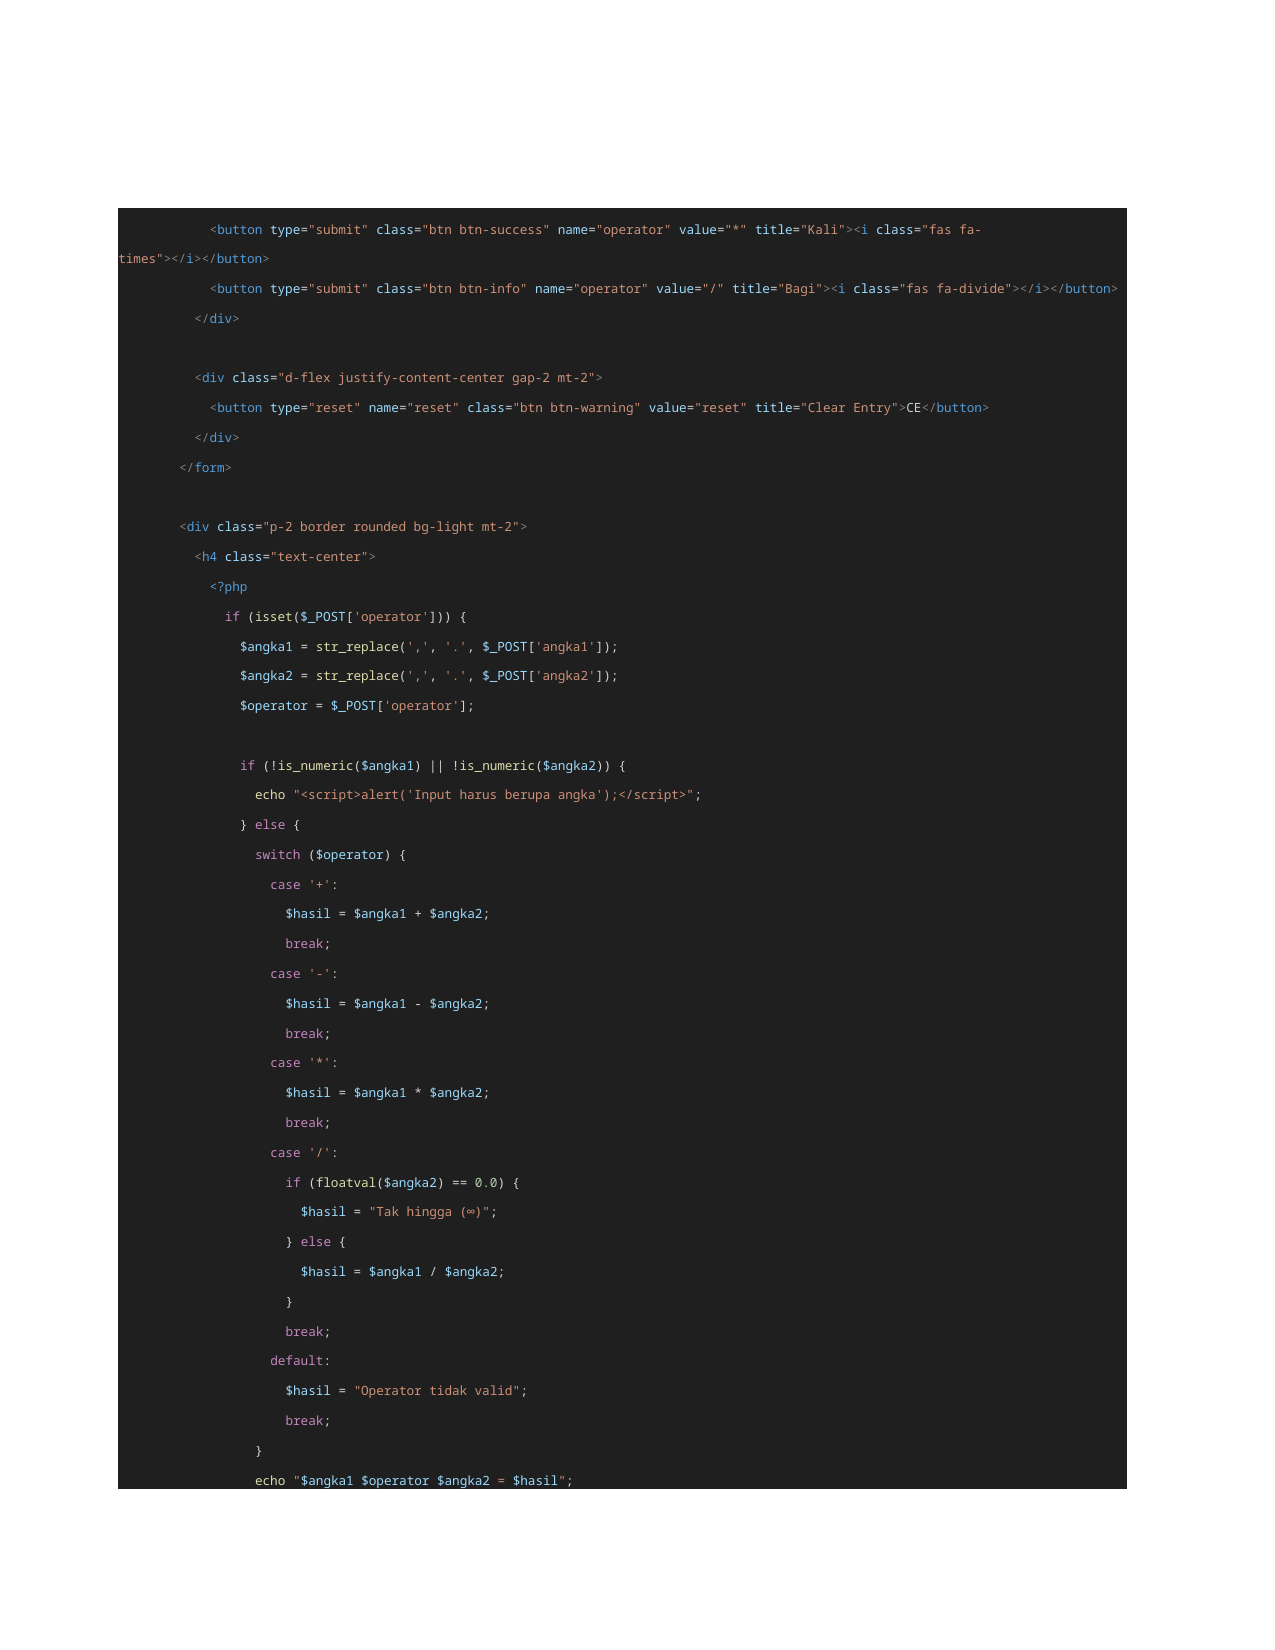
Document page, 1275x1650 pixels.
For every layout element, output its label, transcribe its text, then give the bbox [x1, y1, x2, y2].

text break; [118, 1399, 1127, 1429]
text $hasil = $angka1 * $angka2; [118, 1072, 1127, 1101]
text switch ($operator) { [118, 833, 1127, 863]
text $angka2 = str_replace(',', '.', $_POST['angka2']); [118, 654, 1127, 684]
text $hasil = "Tak hingga (∞)"; [118, 1191, 1127, 1221]
text case '/': [118, 1131, 1127, 1161]
text break; [118, 1310, 1127, 1340]
text if (!is_numeric($angka1) || !is_numeric($angka2)) { [118, 744, 1127, 774]
text $angka1 = str_replace(',', '.', $_POST['angka1']); [118, 625, 1127, 654]
text </div> [118, 416, 1127, 446]
text } [118, 1429, 1127, 1459]
text </form> [118, 446, 1127, 476]
text $hasil = $angka1 + $angka2; [118, 893, 1127, 923]
text case '*': [118, 1042, 1127, 1072]
text $hasil = "Operator tidak valid"; [118, 1369, 1127, 1399]
text <button type="reset" name="reset" class="btn btn-warning" value="reset" title="Clear Entry">CE</button> [118, 387, 1127, 416]
text } [118, 1280, 1127, 1310]
text $operator = $_POST['operator']; [118, 684, 1127, 714]
text case '+': [118, 863, 1127, 893]
text echo "<script>alert('Input harus berupa angka');</script>"; [118, 774, 1127, 803]
text break; [118, 1012, 1127, 1042]
text <div class="d-flex justify-content-center gap-2 mt-2"> [118, 357, 1127, 387]
text </div> [118, 297, 1127, 327]
text break; [118, 923, 1127, 952]
text break; [118, 1101, 1127, 1131]
text if (floatval($angka2) == 0.0) { [118, 1161, 1127, 1191]
text $hasil = $angka1 - $angka2; [118, 982, 1127, 1012]
text $hasil = $angka1 / $angka2; [118, 1250, 1127, 1280]
text <button type="submit" class="btn btn-info" name="operator" value="/" title="Bagi"><i class="fas fa-divide"></i></button> [118, 267, 1127, 297]
text default: [118, 1340, 1127, 1369]
text } else { [118, 803, 1127, 833]
text if (isset($_POST['operator'])) { [118, 595, 1127, 625]
text echo "$angka1 $operator $angka2 = $hasil"; [118, 1459, 1127, 1489]
text case '-': [118, 952, 1127, 982]
text <?php [118, 565, 1127, 595]
text } else { [118, 1221, 1127, 1250]
text <div class="p-2 border rounded bg-light mt-2"> [118, 506, 1127, 535]
text <h4 class="text-center"> [118, 535, 1127, 565]
text <button type="submit" class="btn btn-success" name="operator" value="*" title="Kali"><i class="fas fa-times"></i></button> [118, 208, 1127, 267]
